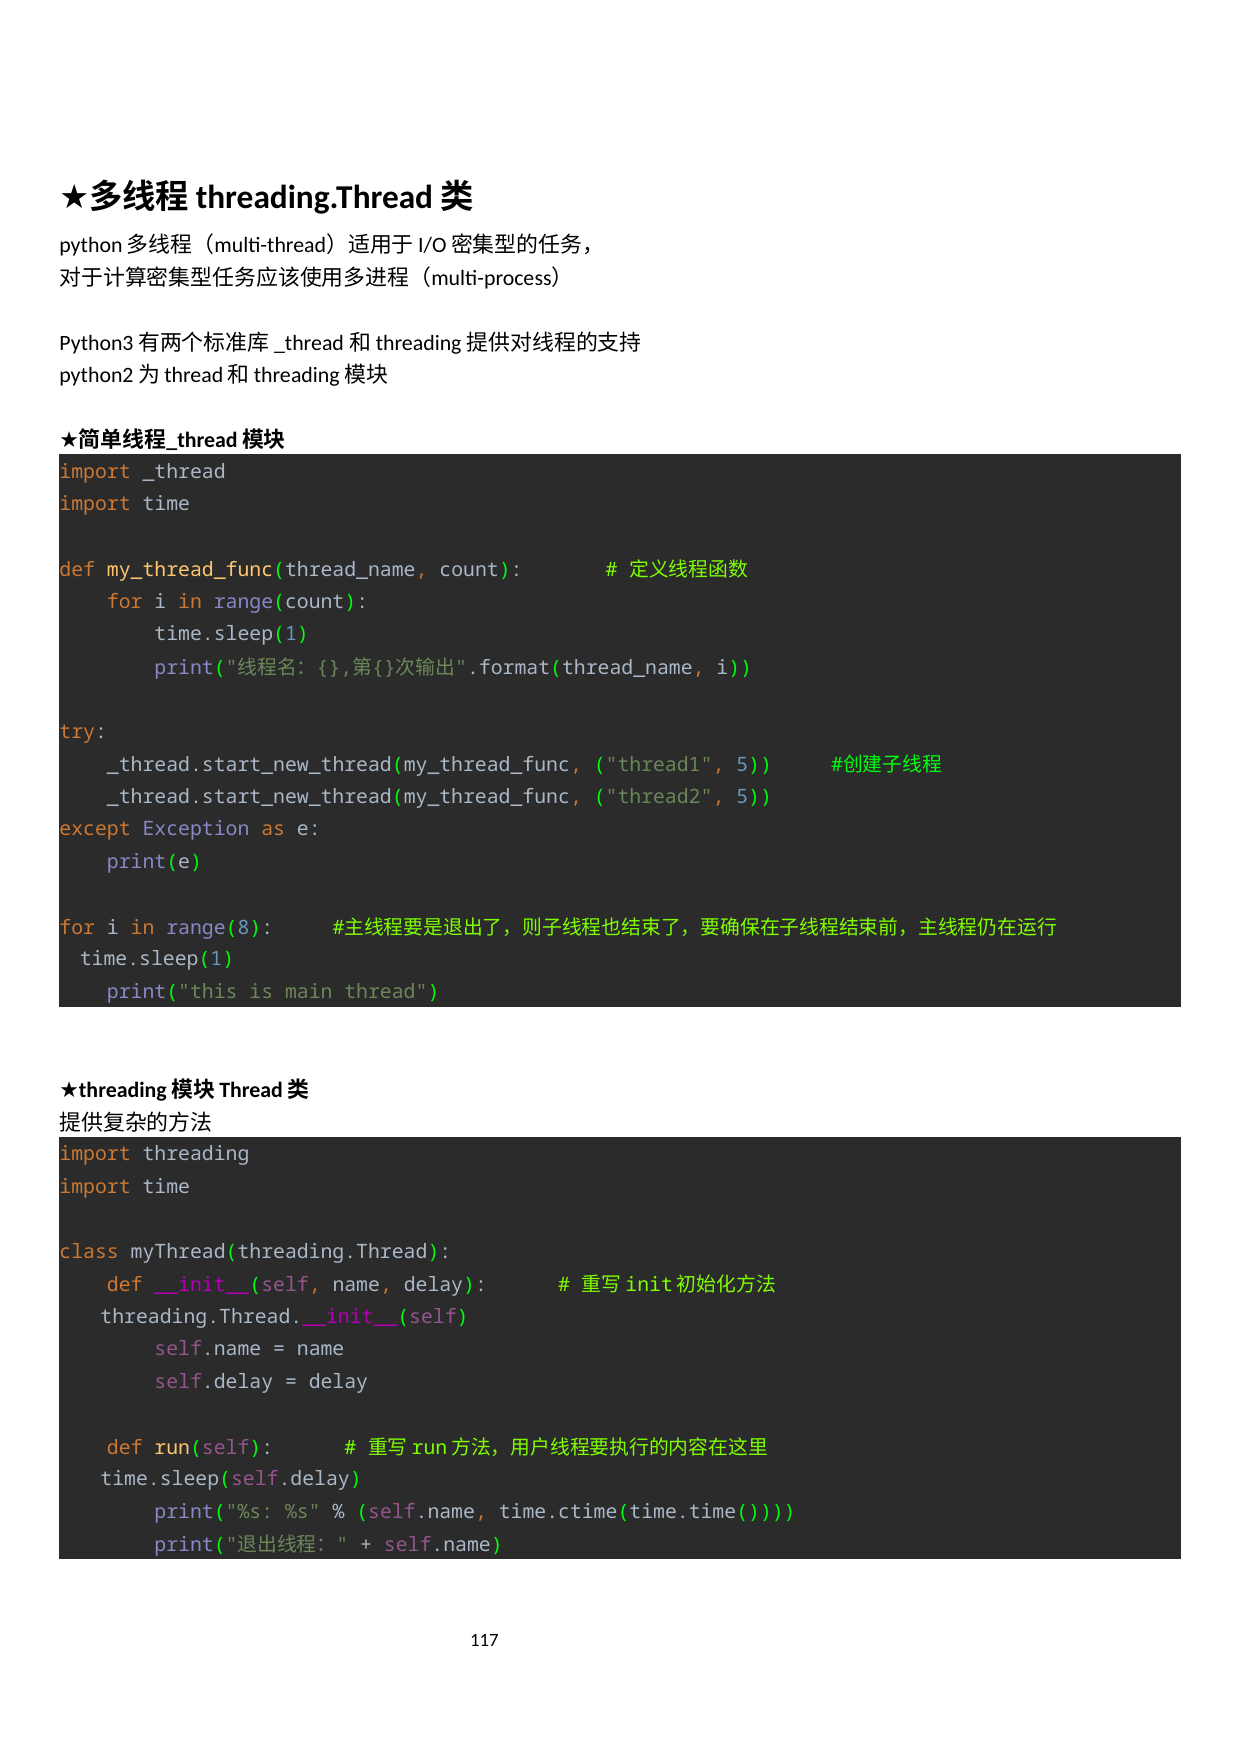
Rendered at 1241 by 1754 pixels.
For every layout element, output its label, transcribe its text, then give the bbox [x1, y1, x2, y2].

text python多线程（multi-thread）适用于I/O密集型的任务， [59, 227, 1181, 259]
text python2为thread和threading模块 [59, 357, 1181, 389]
text import _thread import time def my_thread_func(thread_name, count): # 定义线程函数 for i in range(count): time.sleep(1) print("线程名：{},第{}次输出".format(thread_name, i)) try: _thread.start_new_thread(my_thread_func, ("thread1", 5)) #创建子线程 _thread.start_new_thread(my_thread_func, ("thread2", 5)) except Exception as e: print(e) for i in range(8): #主线程要是退出了，则子线程也结束了，要确保在子线程结束前，主线程仍在运行 time.sleep(1) print("this is main thread") [59, 454, 1181, 1007]
text ★多线程threading.Thread类 [59, 162, 1181, 227]
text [59, 1137, 1181, 1559]
text Python3有两个标准库 _thread 和 threading 提供对线程的支持 [59, 324, 1181, 357]
text 提供复杂的方法 [59, 1104, 1181, 1137]
text ★threading模块Thread类 [59, 1072, 1181, 1104]
text ★简单线程_thread模块 [59, 422, 1181, 454]
text 对于计算密集型任务应该使用多进程（multi-process） [59, 259, 1181, 292]
